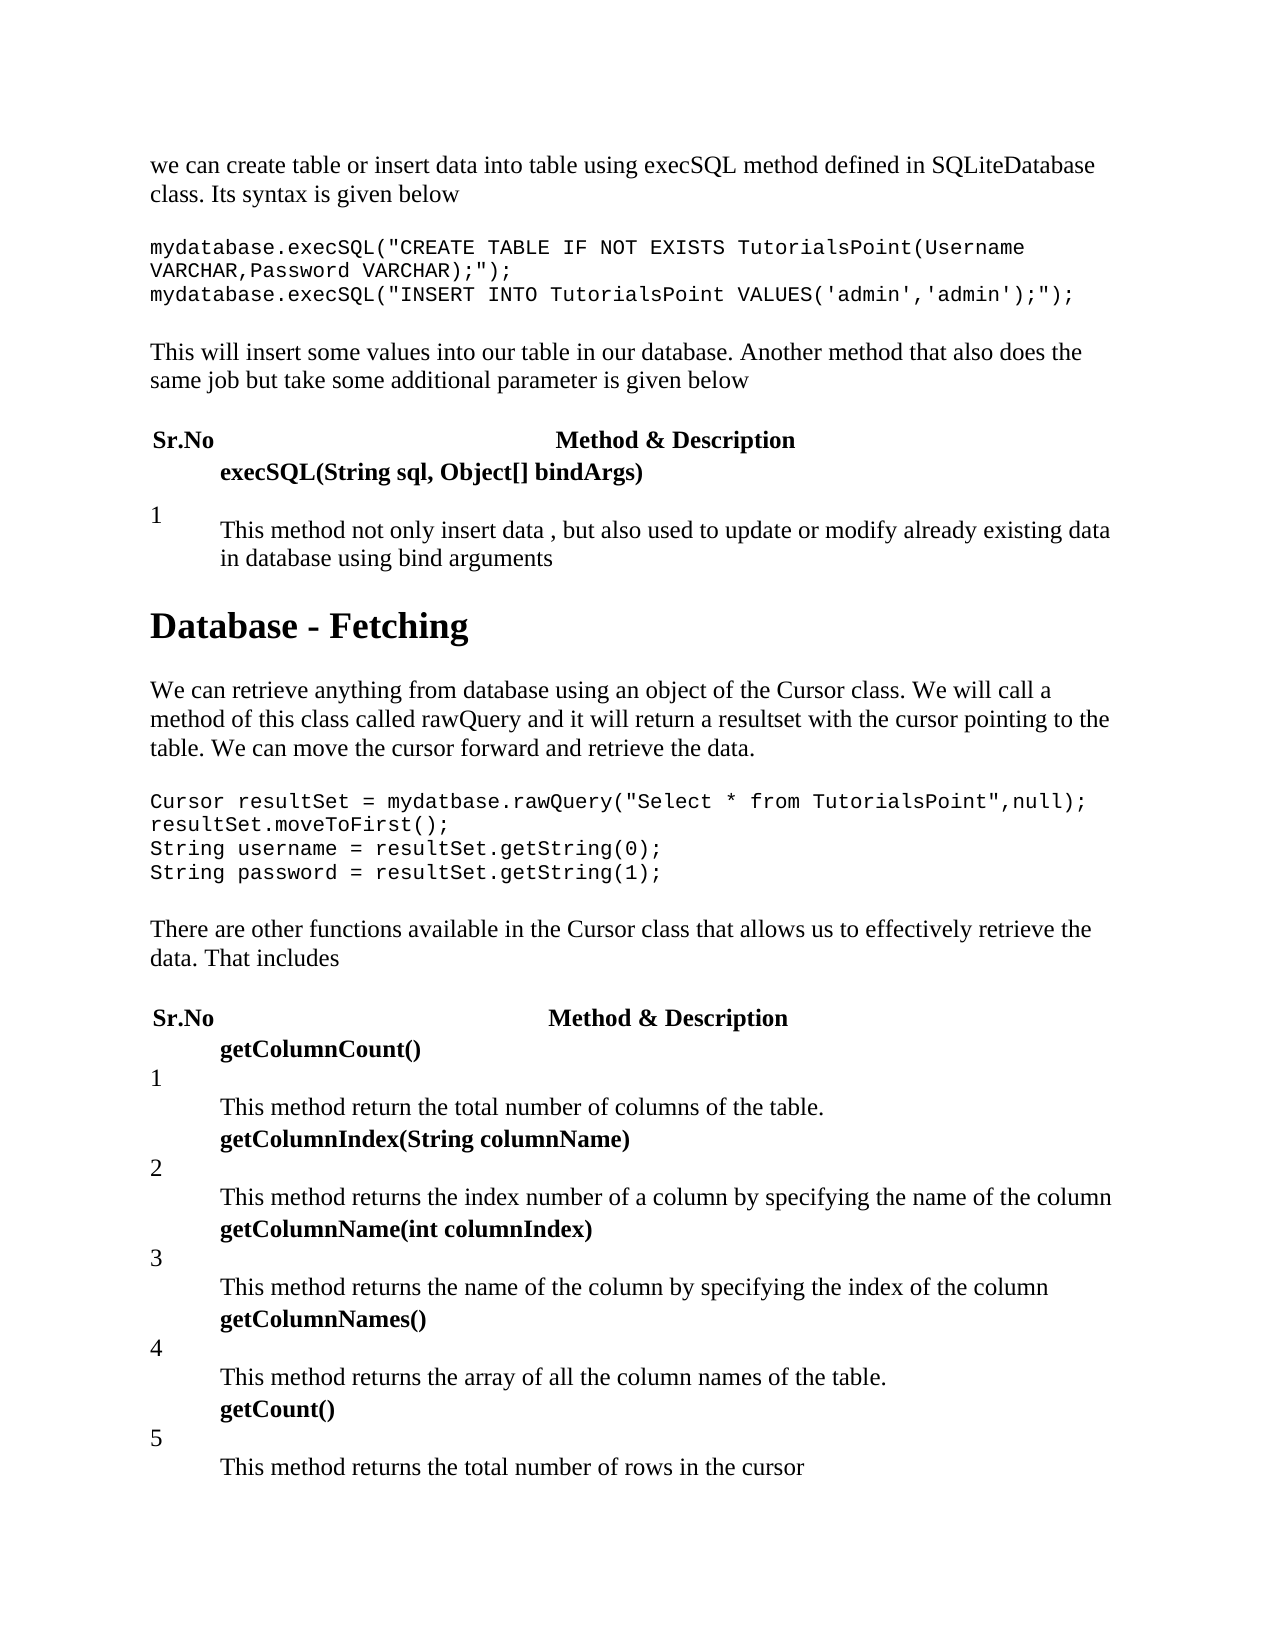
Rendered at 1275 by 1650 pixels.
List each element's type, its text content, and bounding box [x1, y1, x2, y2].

table_header Method & Description [218, 1001, 1118, 1033]
text This will insert some values into our table in our database. Another method that also does the same job but take some additional parameter is given below [150, 337, 1125, 394]
table_cell getColumnCount() This method return the total number of columns of the table. [218, 1033, 1118, 1123]
table_cell 1 [149, 455, 218, 574]
table_cell 2 [149, 1123, 218, 1213]
text String password = resultSet.getString(1); [150, 862, 1125, 885]
table_cell getColumnIndex(String columnName) This method returns the index number of a column by specifying the name of the column [218, 1123, 1118, 1213]
text resultSet.moveToFirst(); [150, 814, 1125, 838]
table_cell 3 [149, 1213, 218, 1302]
table_header Sr.No [149, 1001, 218, 1033]
text There are other functions available in the Cursor class that allows us to effectively retrieve the data. That includes [150, 914, 1125, 972]
text We can retrieve anything from database using an object of the Cursor class. We will call a method of this class called rawQuery and it will return a resultset with the cursor pointing to the table. We can move the cursor forward and retrieve the data. [150, 675, 1125, 762]
text Cursor resultSet = mydatbase.rawQuery("Select * from TutorialsPoint",null); [150, 791, 1125, 814]
table_cell getColumnName(int columnIndex) This method returns the name of the column by specifying the index of the column [218, 1213, 1118, 1302]
text we can create table or insert data into table using execSQL method defined in SQLiteDatabase class. Its syntax is given below [150, 150, 1125, 207]
text mydatabase.execSQL("CREATE TABLE IF NOT EXISTS TutorialsPoint(Username VARCHAR,Password VARCHAR);"); [150, 237, 1125, 284]
text String username = resultSet.getString(0); [150, 838, 1125, 862]
text mydatabase.execSQL("INSERT INTO TutorialsPoint VALUES('admin','admin');"); [150, 284, 1125, 308]
table_cell 1 [149, 1033, 218, 1123]
table_cell getColumnNames() This method returns the array of all the column names of the table. [218, 1303, 1118, 1392]
table_cell execSQL(String sql, Object[] bindArgs) This method not only insert data , but also used to update or modify already existing data in database using bind arguments [218, 455, 1133, 574]
table_cell 4 [149, 1303, 218, 1392]
table_cell getCount() This method returns the total number of rows in the cursor [218, 1392, 1118, 1482]
table_header Method & Description [218, 424, 1133, 455]
table_header Sr.No [149, 424, 218, 455]
text Database - Fetching [150, 603, 1125, 646]
table_cell 5 [149, 1392, 218, 1482]
